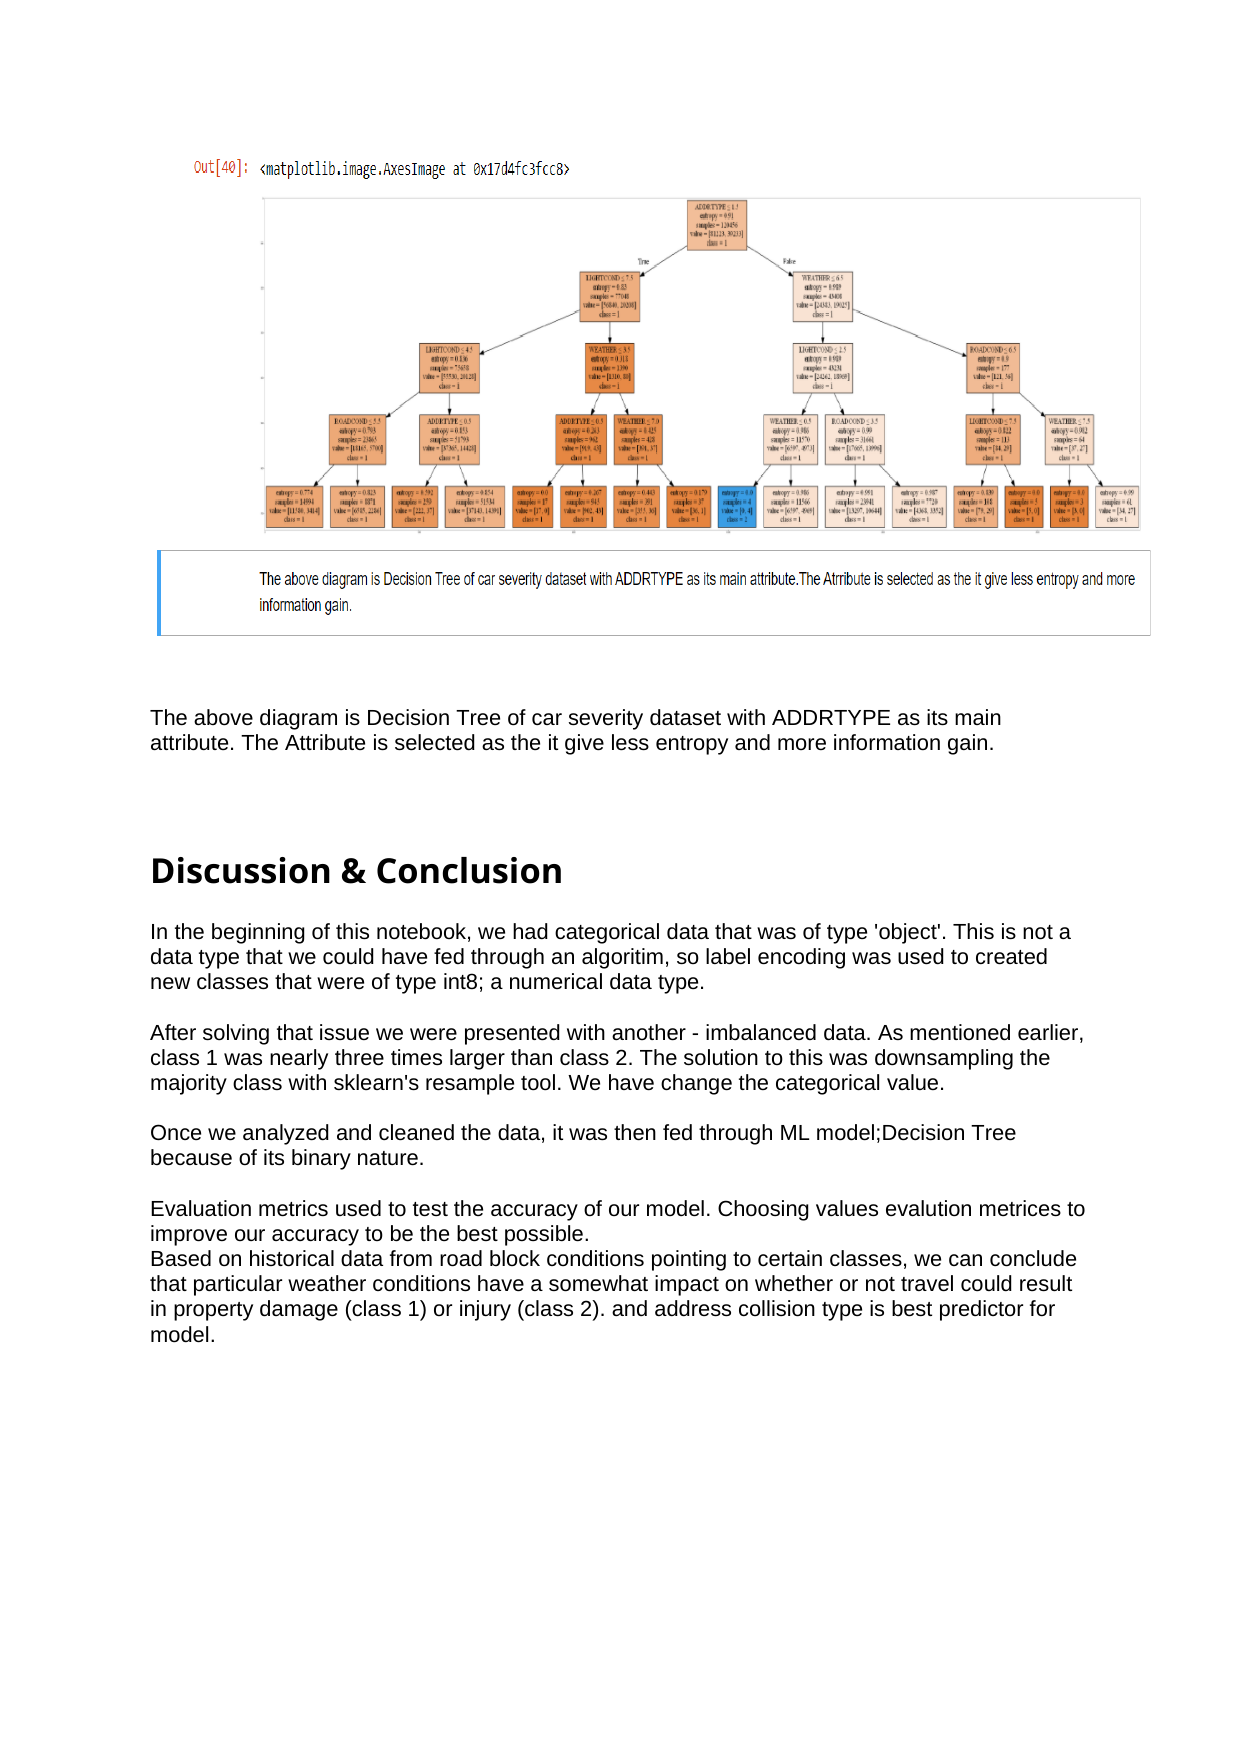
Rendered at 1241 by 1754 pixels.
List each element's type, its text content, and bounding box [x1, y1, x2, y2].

text In the beginning of this notebook, we had categorical data that was of type 'object'. This is not a data type that we could have fed through an algoritim, so label encoding was used to created new classes that were of type int8; a numerical data type. [150, 919, 1090, 994]
text Evaluation metrics used to test the accuracy of our model. Choosing values evalution metrices to improve our accuracy to be the best possible. [150, 1195, 1090, 1246]
subtitle Discussion & Conclusion [150, 847, 1090, 894]
text The above diagram is Decision Tree of car severity dataset with ADDRTYPE as its main attribute. The Attribute is selected as the it give less entropy and more information gain. [150, 705, 1090, 755]
text Based on historical data from road block conditions pointing to certain classes, we can conclude that particular weather conditions have a somewhat impact on whether or not travel could result in property damage (class 1) or injury (class 2). and address collision type is best predictor for model. [150, 1246, 1090, 1347]
text After solving that issue we were presented with another - imbalanced data. As mentioned earlier, class 1 was nearly three times larger than class 2. The solution to this was downsampling the majority class with sklearn's resample tool. We have change the categorical value. [150, 1019, 1090, 1095]
picture [150, 150, 1160, 664]
text Once we analyzed and cleaned the data, it was then fed through ML model;Decision Tree because of its binary nature. [150, 1120, 1090, 1170]
